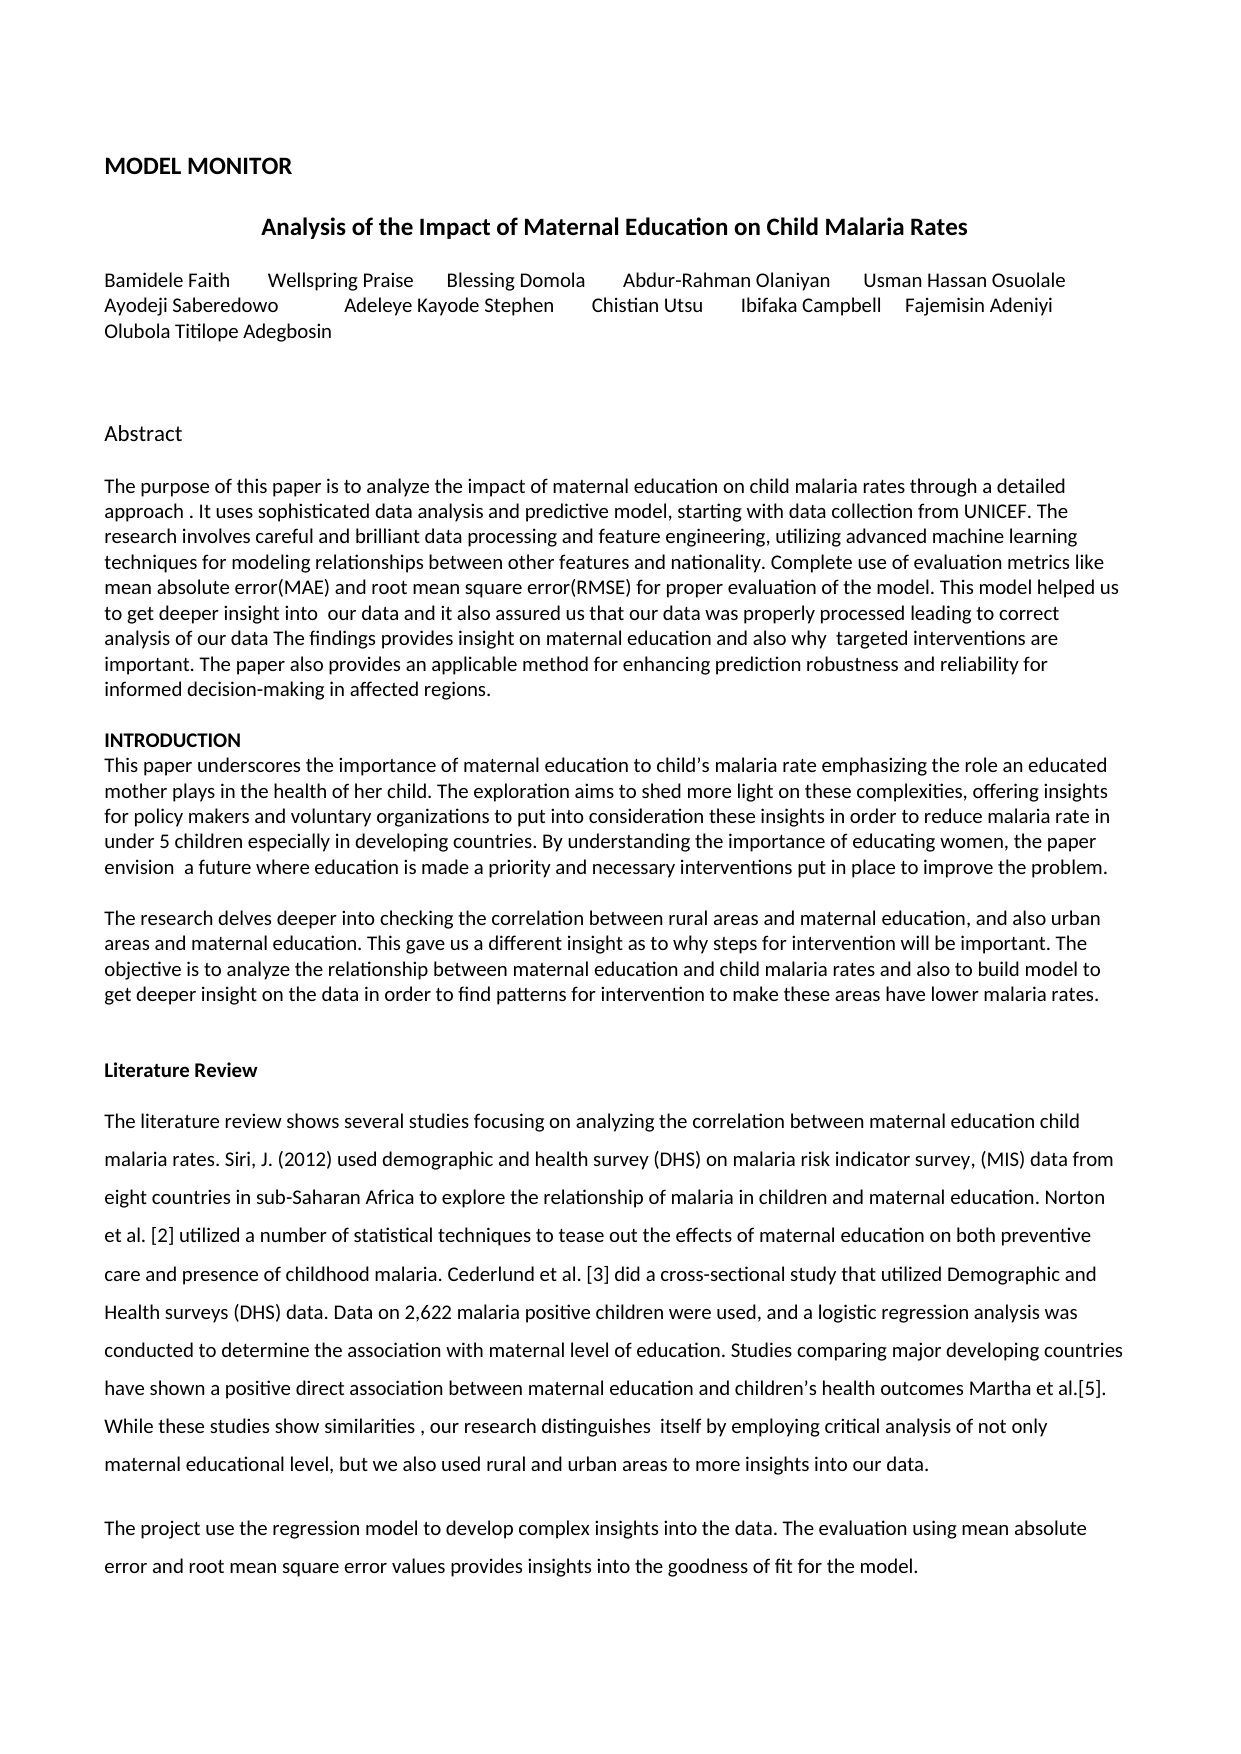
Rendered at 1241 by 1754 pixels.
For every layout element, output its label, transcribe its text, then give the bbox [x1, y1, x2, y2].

text Bamidele Faith Wellspring Praise Blessing Domola Abdur-Rahman Olaniyan Usman Hassan Osuolale Ayodeji Saberedowo Adeleye Kayode Stephen Chistian Utsu Ibifaka Campbell Fajemisin Adeniyi Olubola Titilope Adegbosin [104, 267, 1125, 343]
text Literature Review [104, 1057, 1125, 1083]
text The purpose of this paper is to analyze the impact of maternal education on child malaria rates through a detailed approach . It uses sophisticated data analysis and predictive model, starting with data collection from UNICEF. The research involves careful and brilliant data processing and feature engineering, utilizing advanced machine learning techniques for modeling relationships between other features and nationality. Complete use of evaluation metrics like mean absolute error(MAE) and root mean square error(RMSE) for proper evaluation of the model. This model helped us to get deeper insight into our data and it also assured us that our data was properly processed leading to correct analysis of our data The findings provides insight on maternal education and also why targeted interventions are important. The paper also provides an applicable method for enhancing prediction robustness and reliability for informed decision-making in affected regions. [104, 473, 1125, 702]
text The project use the regression model to develop complex insights into the data. The evaluation using mean absolute error and root mean square error values provides insights into the goodness of fit for the model. [104, 1515, 1125, 1578]
text Analysis of the Impact of Maternal Education on Child Malaria Rates [104, 211, 1125, 242]
text The research delves deeper into checking the correlation between rural areas and maternal education, and also urban areas and maternal education. This gave us a different insight as to why steps for intervention will be important. The objective is to analyze the relationship between maternal education and child malaria rates and also to build model to get deeper insight on the data in order to find patterns for intervention to make these areas have lower malaria rates. [104, 905, 1125, 1007]
text INTRODUCTION [104, 727, 1125, 752]
text MODEL MONITOR [104, 150, 1125, 181]
text Abstract [104, 419, 1125, 447]
text The literature review shows several studies focusing on analyzing the correlation between maternal education child malaria rates. Siri, J. (2012) used demographic and health survey (DHS) on malaria risk indicator survey, (MIS) data from eight countries in sub-Saharan Africa to explore the relationship of malaria in children and maternal education. Norton et al. [2] utilized a number of statistical techniques to tease out the effects of maternal education on both preventive care and presence of childhood malaria. Cederlund et al. [3] did a cross-sectional study that utilized Demographic and Health surveys (DHS) data. Data on 2,622 malaria positive children were used, and a logistic regression analysis was conducted to determine the association with maternal level of education. Studies comparing major developing countries have shown a positive direct association between maternal education and children’s health outcomes Martha et al.[5]. While these studies show similarities , our research distinguishes itself by employing critical analysis of not only maternal educational level, but we also used rural and urban areas to more insights into our data. [104, 1108, 1125, 1477]
text This paper underscores the importance of maternal education to child’s malaria rate emphasizing the role an educated mother plays in the health of her child. The exploration aims to shed more light on these complexities, offering insights for policy makers and voluntary organizations to put into consideration these insights in order to reduce malaria rate in under 5 children especially in developing countries. By understanding the importance of educating women, the paper envision a future where education is made a priority and necessary interventions put in place to improve the problem. [104, 752, 1125, 879]
